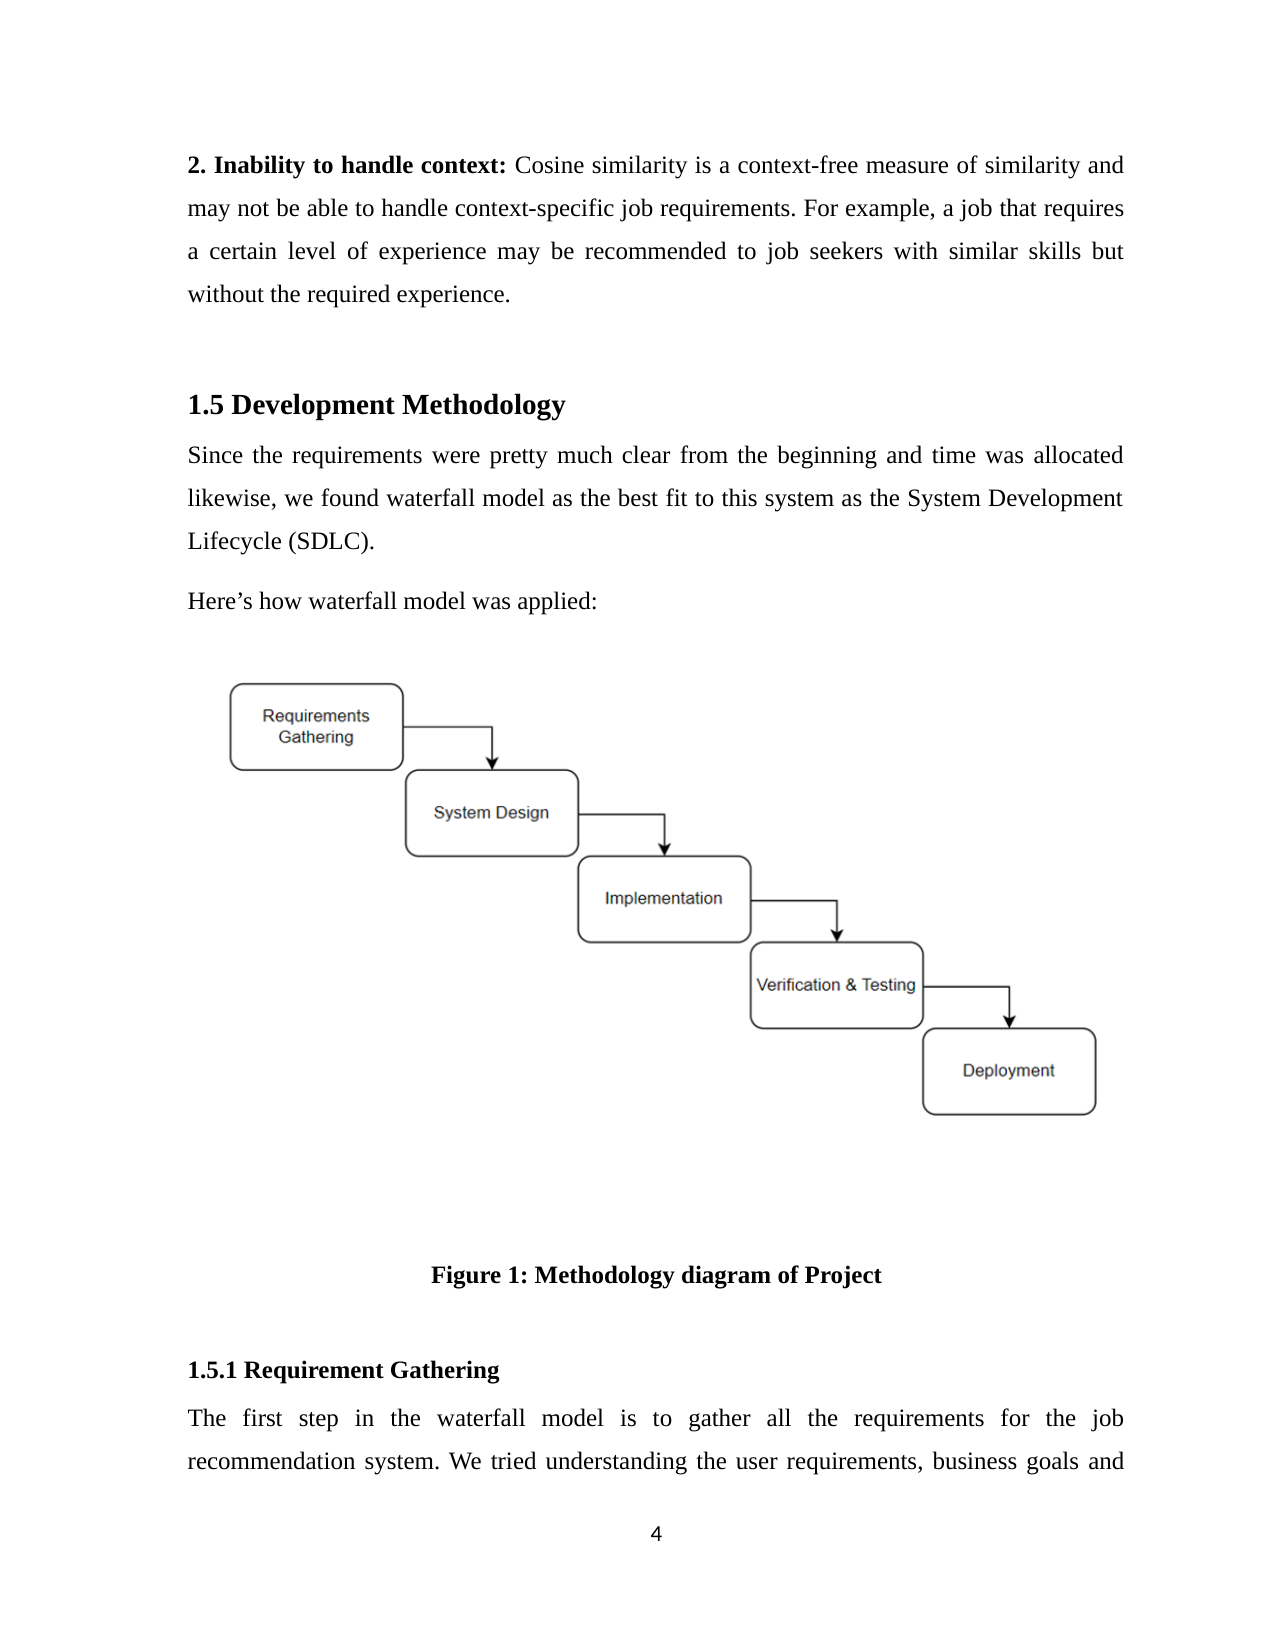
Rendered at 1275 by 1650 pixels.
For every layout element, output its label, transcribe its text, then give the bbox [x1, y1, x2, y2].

text Here’s how waterfall model was applied: [187, 586, 1125, 614]
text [187, 1403, 1125, 1475]
text 1.5 Development Methodology [187, 387, 1125, 420]
text Since the requirements were pretty much clear from the beginning and time was allocated likewise, we found waterfall model as the best fit to this system as the System Development Lifecycle (SDLC). [187, 440, 1125, 555]
picture [187, 645, 1159, 1180]
text 2. Inability to handle context: Cosine similarity is a context-free measure of similarity and may not be able to handle context-specific job requirements. For example, a job that requires a certain level of experience may be recommended to job seekers with similar skills but without the required experience. [187, 150, 1125, 308]
text Figure 1: Methodology diagram of Project [187, 1260, 1125, 1288]
text 1.5.1 Requirement Gathering [187, 1355, 1125, 1384]
